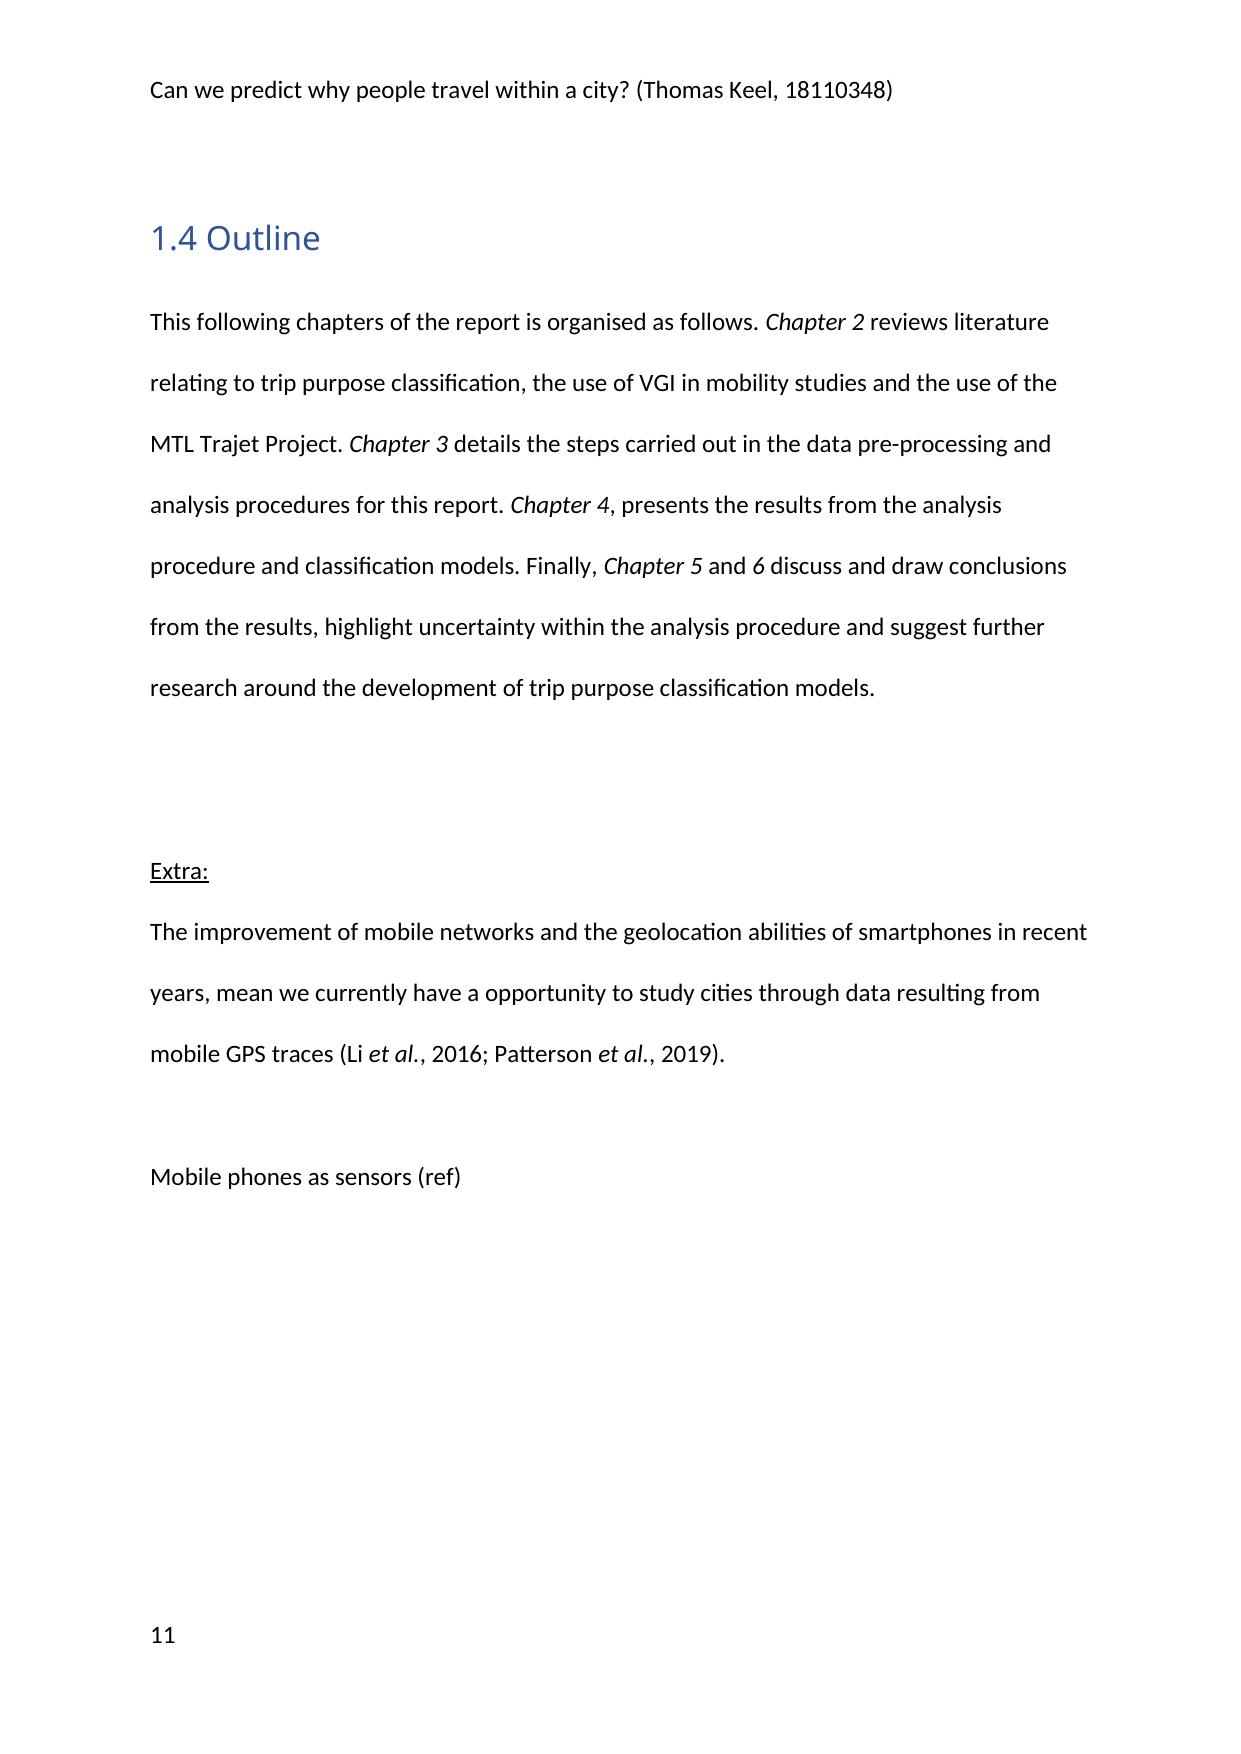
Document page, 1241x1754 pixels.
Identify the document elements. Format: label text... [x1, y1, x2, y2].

text The improvement of mobile networks and the geolocation abilities of smartphones in recent years, mean we currently have a opportunity to study cities through data resulting from mobile GPS traces (Li et al., 2016; Patterson et al., 2019). [150, 916, 1090, 1069]
subtitle 1.4 Outline [150, 215, 1090, 261]
text This following chapters of the report is organised as follows. Chapter 2 reviews literature relating to trip purpose classification, the use of VGI in mobility studies and the use of the MTL Trajet Project. Chapter 3 details the steps carried out in the data pre-processing and analysis procedures for this report. Chapter 4, presents the results from the analysis procedure and classification models. Finally, Chapter 5 and 6 discuss and draw conclusions from the results, highlight uncertainty within the analysis procedure and suggest further research around the development of trip purpose classification models. [150, 306, 1090, 703]
text Mobile phones as sensors (ref) [150, 1161, 1090, 1191]
text Extra: [150, 855, 1090, 886]
